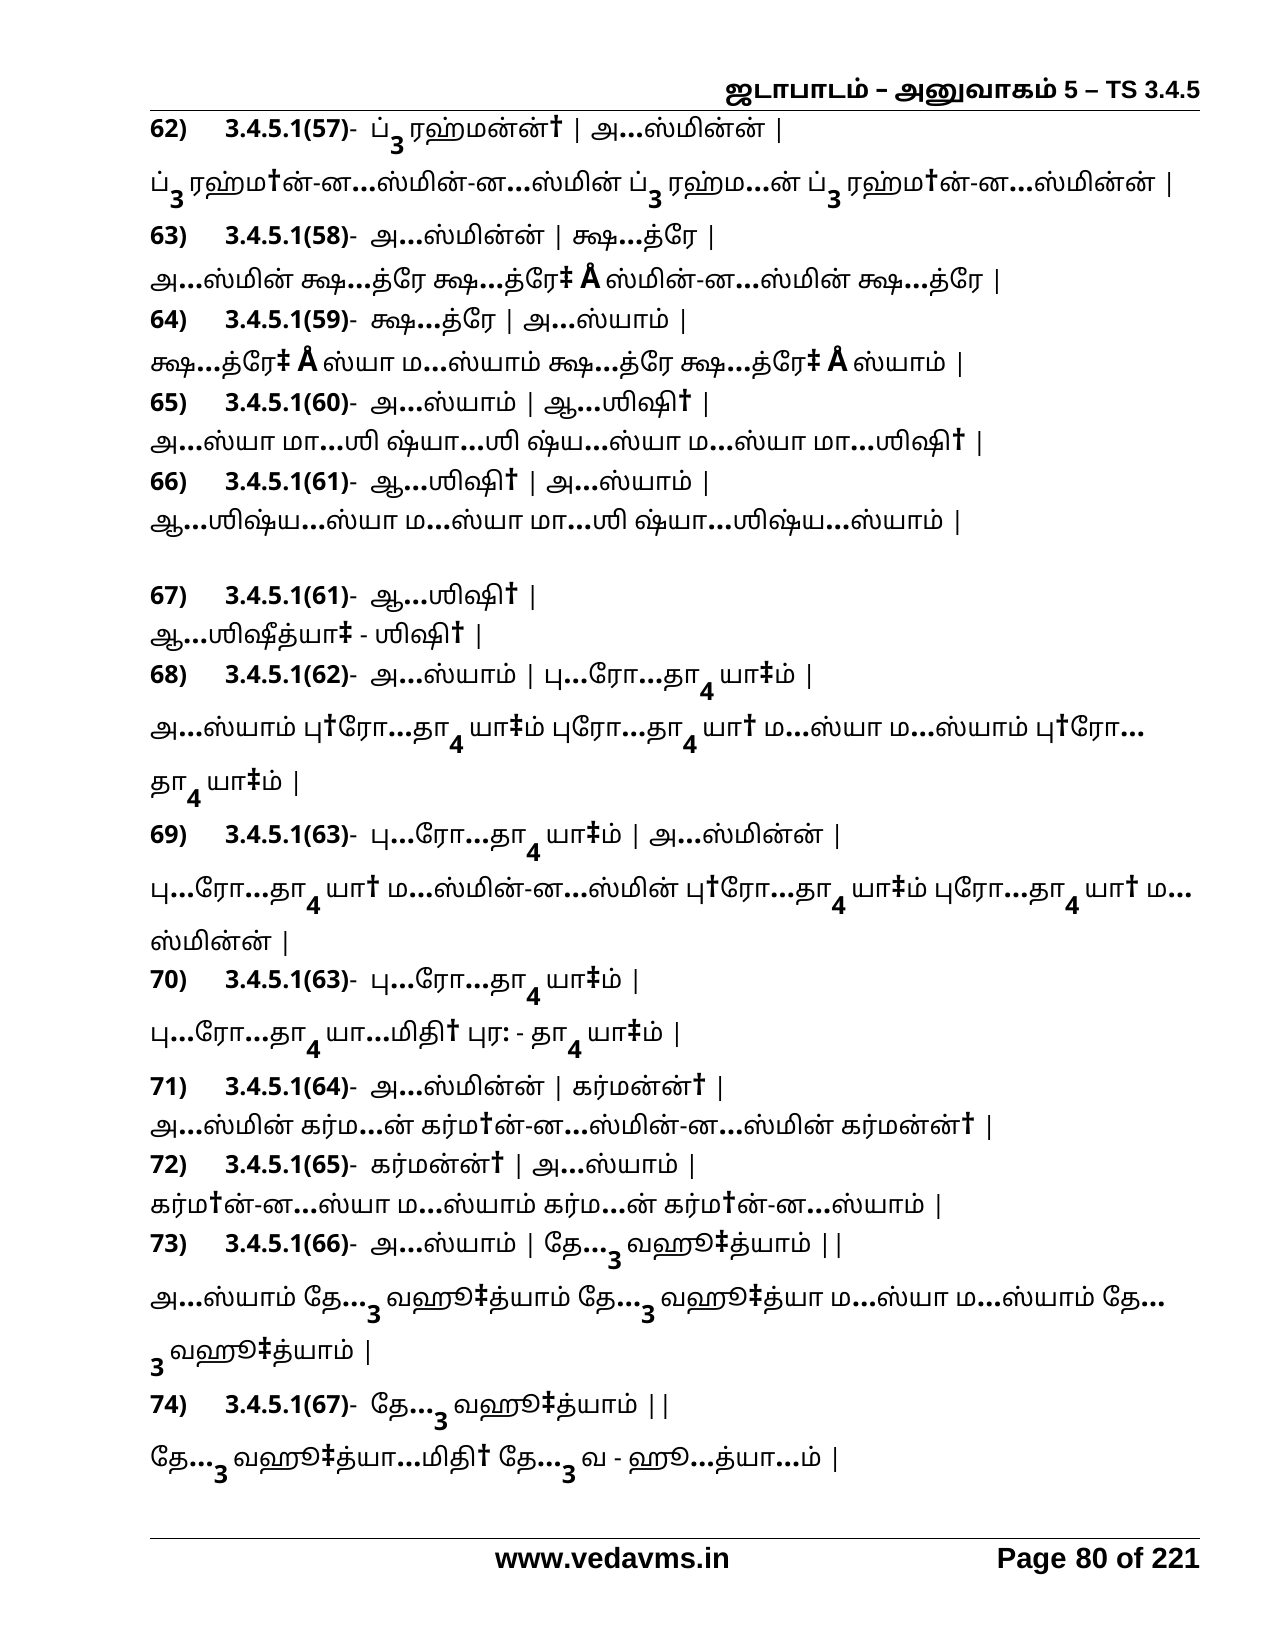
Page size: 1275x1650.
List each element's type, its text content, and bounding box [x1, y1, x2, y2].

text ஆ…ஶிஷ்ய…ஸ்யா ம…ஸ்யா மா…ஶி ஷ்யா…ஶிஷ்ய…ஸ்யாம் | [150, 503, 1200, 540]
text அ…ஸ்மின் க்ஷ…த்ரே க்ஷ…த்ரே‡ Åஸ்மின்-ன…ஸ்மின் க்ஷ…த்ரே | [150, 257, 1200, 299]
text ஆ…ஶிஷீத்யா‡ - ஶிஷி† | [150, 617, 1200, 655]
text பு…ரோ…தா4யா† ம…ஸ்மின்-ன…ஸ்மின் பு†ரோ…தா4யா‡ம் புரோ…தா4யா† ம…ஸ்மின்ன் | [150, 871, 1200, 959]
text க்ஷ…த்ரே‡ Åஸ்யா ம…ஸ்யாம் க்ஷ…த்ரே க்ஷ…த்ரே‡ Åஸ்யாம் | [150, 341, 1200, 382]
text 65) 3.4.5.1(60)- அ…ஸ்யாம் | ஆ…ஶிஷி† | [150, 384, 1200, 422]
text 64) 3.4.5.1(59)- க்ஷ…த்ரே | அ…ஸ்யாம் | [150, 301, 1200, 339]
text 69) 3.4.5.1(63)- பு…ரோ…தா4யா‡ம் | அ…ஸ்மின்ன் | [150, 817, 1200, 868]
text 72) 3.4.5.1(65)- கர்மன்ன்† | அ…ஸ்யாம் | [150, 1147, 1200, 1184]
text 62) 3.4.5.1(57)- ப்3ரஹ்மன்ன்† | அ…ஸ்மின்ன் | [150, 111, 1200, 162]
text அ…ஸ்யாம் தே…3வஹூ‡த்யாம் தே…3வஹூ‡த்யா ம…ஸ்யா ம…ஸ்யாம் தே…3வஹூ‡த்யாம் | [150, 1279, 1200, 1384]
text 74) 3.4.5.1(67)- தே…3வஹூ‡த்யாம் || [150, 1386, 1200, 1437]
text 68) 3.4.5.1(62)- அ…ஸ்யாம் | பு…ரோ…தா4யா‡ம் | [150, 657, 1200, 708]
text தே…3வஹூ‡த்யா…மிதி† தே…3வ - ஹூ…த்யா…ம் | [150, 1440, 1200, 1491]
text 63) 3.4.5.1(58)- அ…ஸ்மின்ன் | க்ஷ…த்ரே | [150, 218, 1200, 255]
text 71) 3.4.5.1(64)- அ…ஸ்மின்ன் | கர்மன்ன்† | [150, 1068, 1200, 1106]
text 66) 3.4.5.1(61)- ஆ…ஶிஷி† | அ…ஸ்யாம் | [150, 463, 1200, 501]
text 70) 3.4.5.1(63)- பு…ரோ…தா4யா‡ம் | [150, 961, 1200, 1012]
text அ…ஸ்யா மா…ஶி ஷ்யா…ஶி ஷ்ய…ஸ்யா ம…ஸ்யா மா…ஶிஷி† | [150, 424, 1200, 461]
text 67) 3.4.5.1(61)- ஆ…ஶிஷி† | [150, 578, 1200, 615]
text 73) 3.4.5.1(66)- அ…ஸ்யாம் | தே…3வஹூ‡த்யாம் || [150, 1226, 1200, 1277]
text அ…ஸ்யாம் பு†ரோ…தா4யா‡ம் புரோ…தா4யா† ம…ஸ்யா ம…ஸ்யாம் பு†ரோ…தா4யா‡ம் | [150, 710, 1200, 815]
text ப்3ரஹ்ம†ன்-ன…ஸ்மின்-ன…ஸ்மின் ப்3ரஹ்ம…ன் ப்3ரஹ்ம†ன்-ன…ஸ்மின்ன் | [150, 164, 1200, 215]
text கர்ம†ன்-ன…ஸ்யா ம…ஸ்யாம் கர்ம…ன் கர்ம†ன்-ன…ஸ்யாம் | [150, 1186, 1200, 1224]
text அ…ஸ்மின் கர்ம…ன் கர்ம†ன்-ன…ஸ்மின்-ன…ஸ்மின் கர்மன்ன்† | [150, 1108, 1200, 1145]
text பு…ரோ…தா4யா…மிதி† புர: - தா4யா‡ம் | [150, 1015, 1200, 1066]
